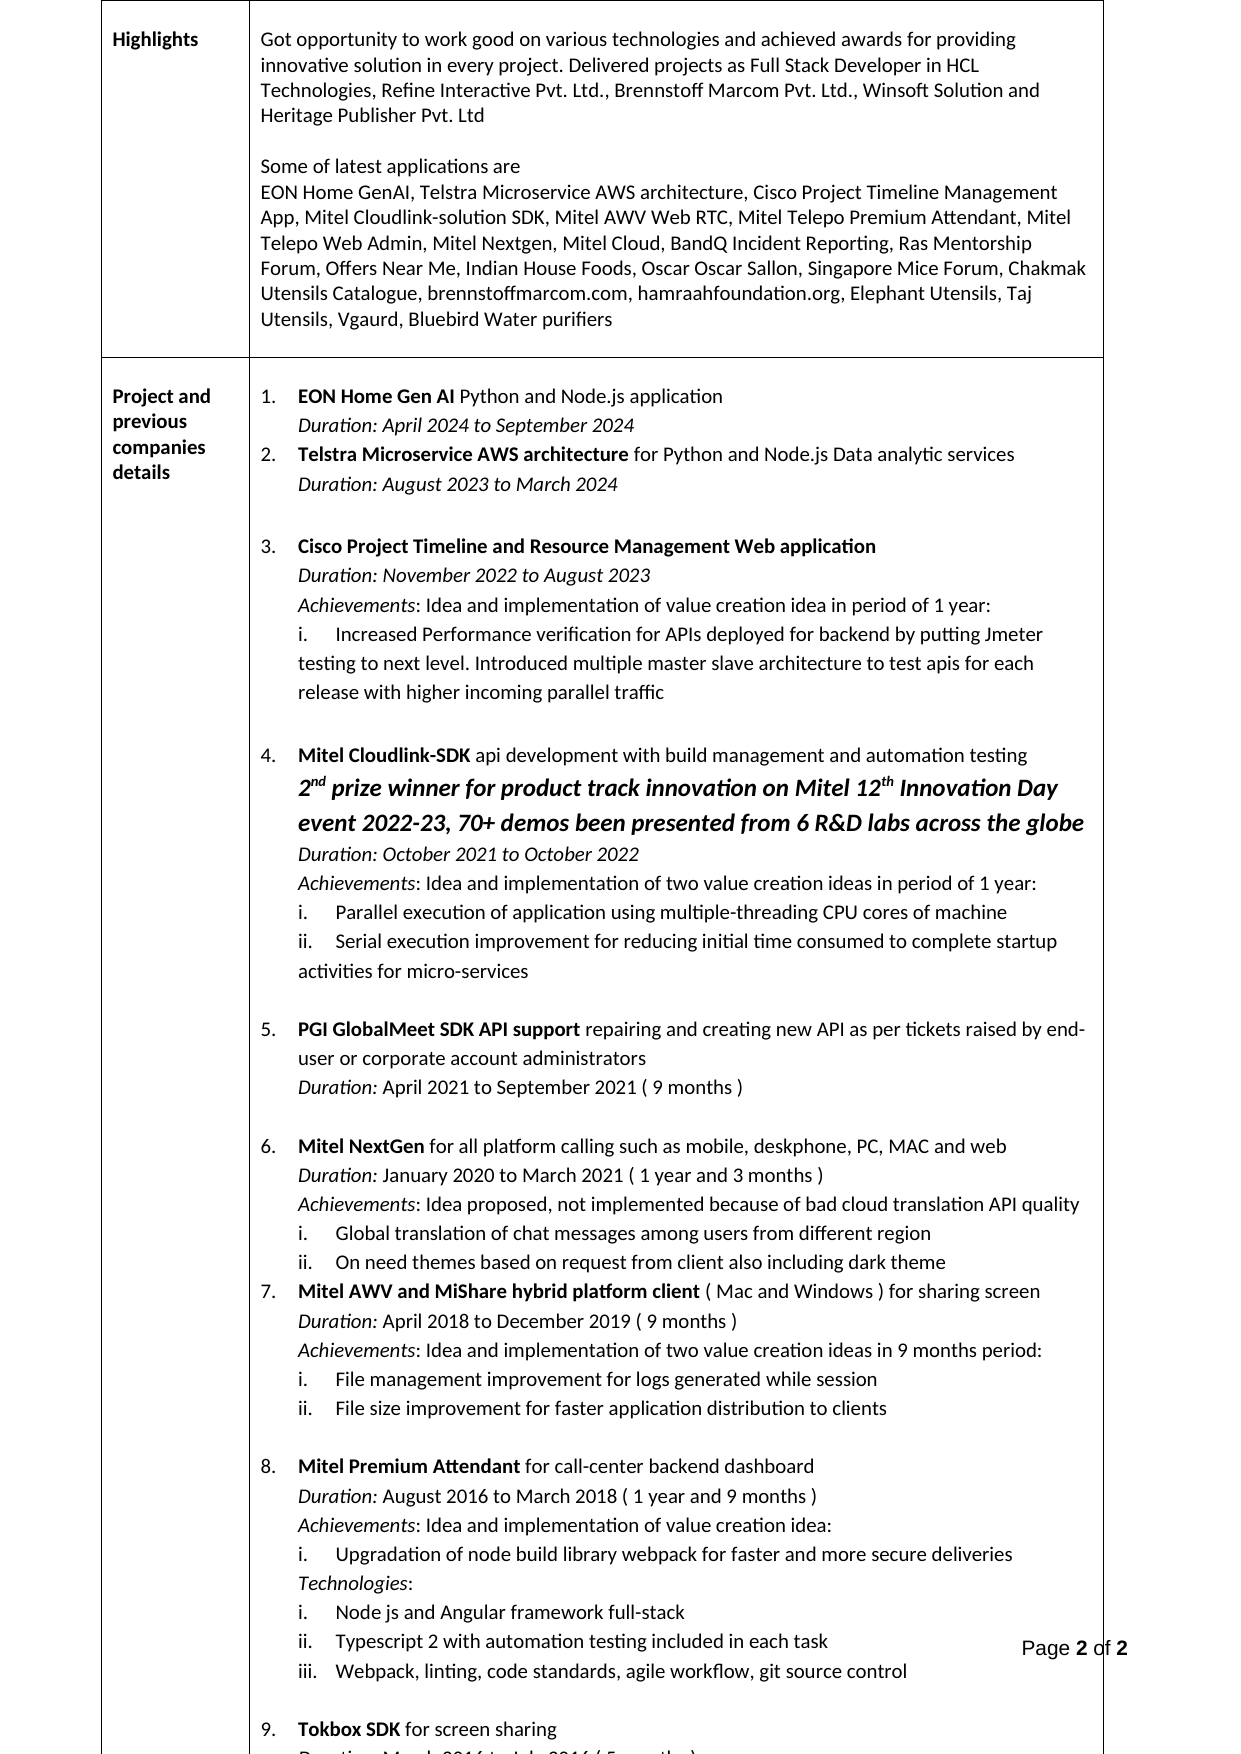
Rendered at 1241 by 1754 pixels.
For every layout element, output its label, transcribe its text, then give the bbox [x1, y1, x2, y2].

table_header Got opportunity to work good on various technologies and achieved awards for providing innovative solution in every project. Delivered projects as Full Stack Developer in HCL Technologies, Refine Interactive Pvt. Ltd., Brennstoff Marcom Pvt. Ltd., Winsoft Solution and Heritage Publisher Pvt. Ltd Some of latest applications are EON Home GenAI, Telstra Microservice AWS architecture, Cisco Project Timeline Management App, Mitel Cloudlink-solution SDK, Mitel AWV Web RTC, Mitel Telepo Premium Attendant, Mitel Telepo Web Admin, Mitel Nextgen, Mitel Cloud, BandQ Incident Reporting, Ras Mentorship Forum, Offers Near Me, Indian House Foods, Oscar Oscar Sallon, Singapore Mice Forum, Chakmak Utensils Catalogue, brennstoffmarcom.com, hamraahfoundation.org, Elephant Utensils, Taj Utensils, Vgaurd, Bluebird Water purifiers [250, 1, 1103, 357]
table_cell EON Home Gen AI Python and Node.js application Duration: April 2024 to September 2024 Telstra Microservice AWS architecture for Python and Node.js Data analytic services Duration: August 2023 to March 2024 Cisco Project Timeline and Resource Management Web application Duration: November 2022 to August 2023 Achievements: Idea and implementation of value creation idea in period of 1 year: i. Increased Performance verification for APIs deployed for backend by putting Jmeter testing to next level. Introduced multiple master slave architecture to test apis for each release with higher incoming parallel traffic Mitel Cloudlink-SDK api development with build management and automation testing 2nd prize winner for product track innovation on Mitel 12th Innovation Day event 2022-23, 70+ demos been presented from 6 R&D labs across the globe Duration: October 2021 to October 2022 Achievements: Idea and implementation of two value creation ideas in period of 1 year: i. Parallel execution of application using multiple-threading CPU cores of machine ii. Serial execution improvement for reducing initial time consumed to complete startup activities for micro-services PGI GlobalMeet SDK API support repairing and creating new API as per tickets raised by end-user or corporate account administrators Duration: April 2021 to September 2021 ( 9 months ) Mitel NextGen for all platform calling such as mobile, deskphone, PC, MAC and web Duration: January 2020 to March 2021 ( 1 year and 3 months ) Achievements: Idea proposed, not implemented because of bad cloud translation API quality i. Global translation of chat messages among users from different region ii. On need themes based on request from client also including dark theme Mitel AWV and MiShare hybrid platform client ( Mac and Windows ) for sharing screen Duration: April 2018 to December 2019 ( 9 months ) Achievements: Idea and implementation of two value creation ideas in 9 months period: i. File management improvement for logs generated while session ii. File size improvement for faster application distribution to clients Mitel Premium Attendant for call-center backend dashboard Duration: August 2016 to March 2018 ( 1 year and 9 months ) Achievements: Idea and implementation of value creation idea: i. Upgradation of node build library webpack for faster and more secure deliveries Technologies: i. Node js and Angular framework full-stack ii. Typescript 2 with automation testing included in each task iii. Webpack, linting, code standards, agile workflow, git source control Tokbox SDK for screen sharing Duration: March 2016 to July 2016 ( 5 months ) Technologies: Cloud SDK deployment support Expedia Hybrid app and Email Campaign management api development Duration: April 2015 to February 2016 ( 10 months ) Technologies: Angular, Ionic, Android/iOS PHP core backend api Domestic India client for mobile application, ecommerce and information portal Companies: Brennstroff Marcom (Peera Garhi, Delhi) and Winsoft Solution (Janakpuri, Delhi) Duration: March 2011 to April 2015 ( 4 years ) Technologies: PHP Magento/Joomla/Wordpress web development Angular/Node.js/Jquery Mobile development Heritage Publication, Darya Ganj Graphic Designer, deliver design and development of internation cultural books. Web Designer, email campaigning software PHP Technologies: PHP Joomla/Wordpress web development Adobe Creative Suite for Designing Adobe Dreamweaver for deployment to Virtual Private Server Airtel Internet Café, Liberty, Karol Bagh (Part Time) Computer Hardware and Networking Engineer [250, 358, 1103, 1754]
table_header Highlights [102, 1, 249, 357]
table_cell Project and previous companies details [102, 358, 249, 1754]
